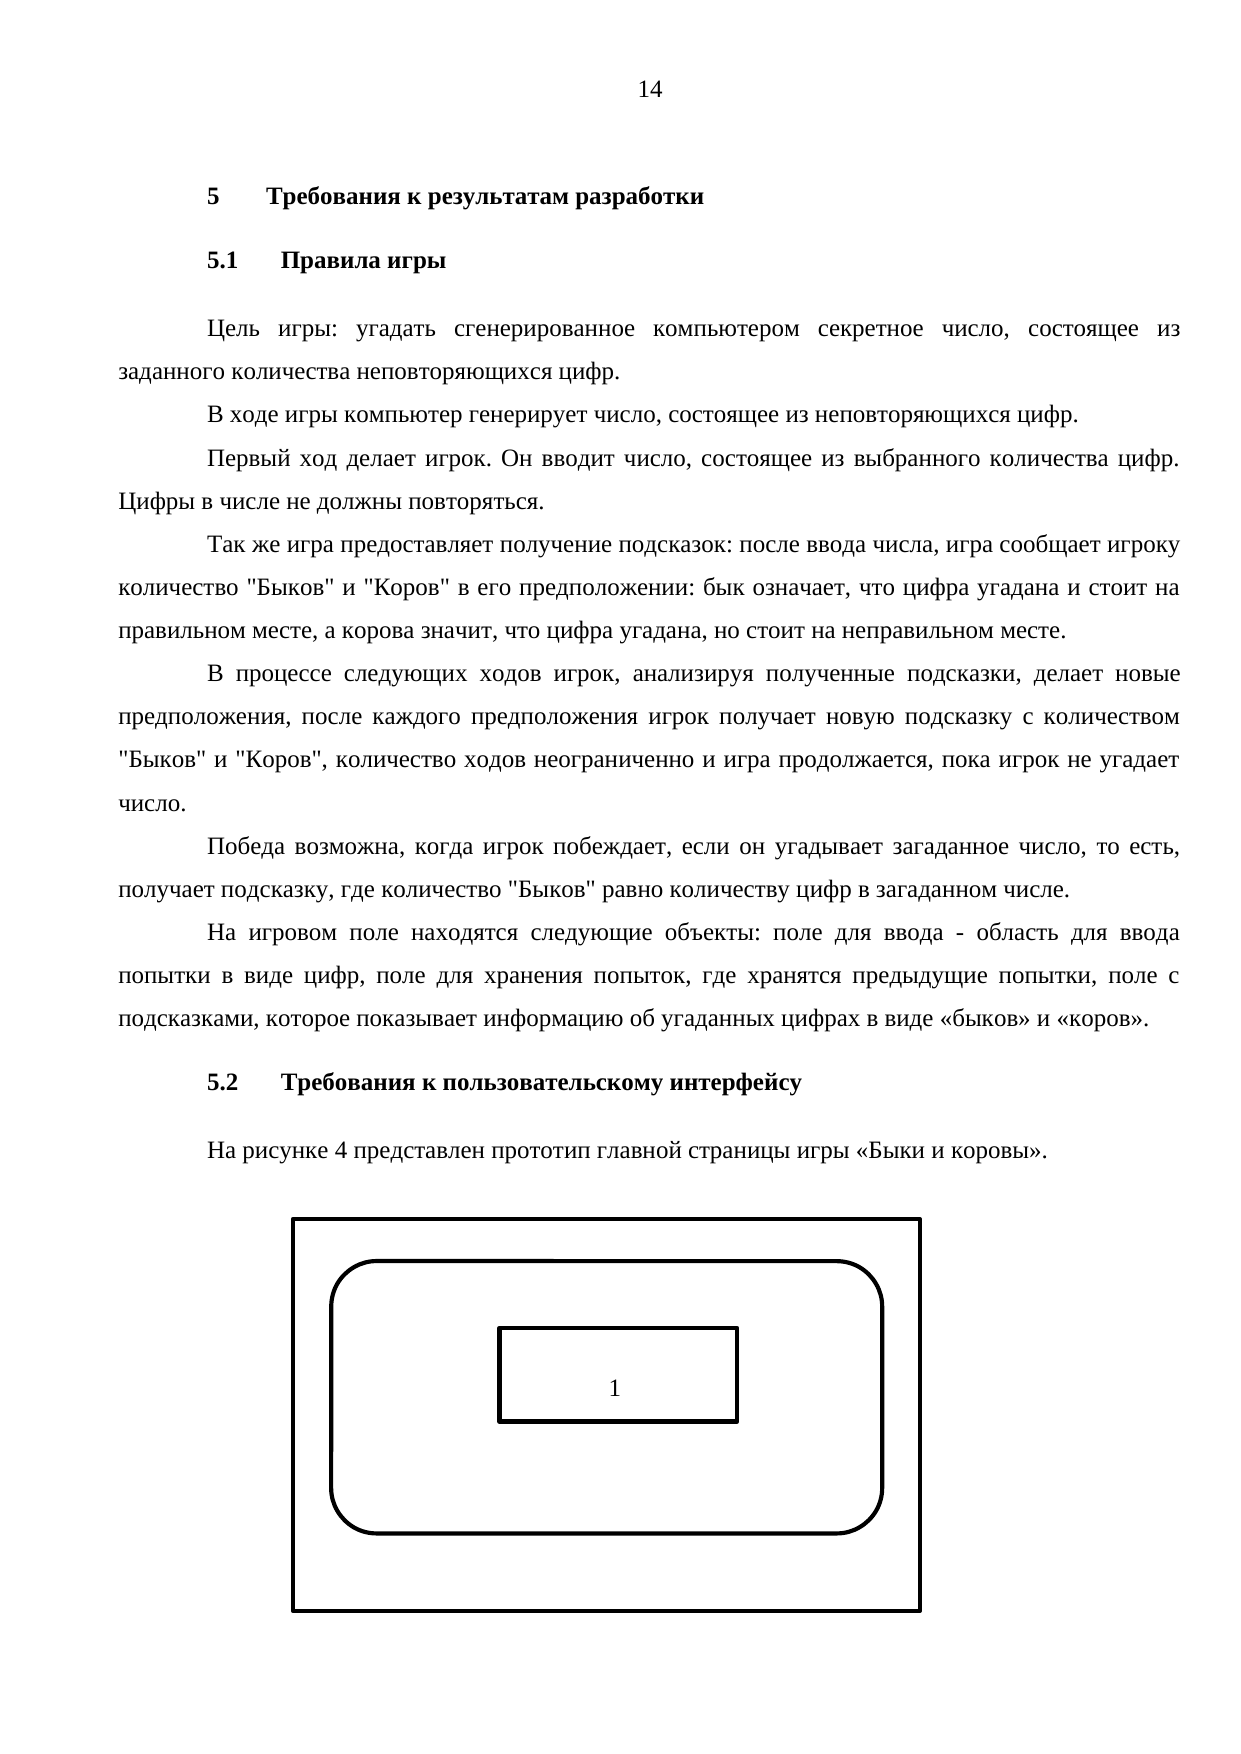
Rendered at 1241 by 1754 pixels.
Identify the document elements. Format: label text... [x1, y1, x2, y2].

text В ходе игры компьютер генерирует число, состоящее из неповторяющихся цифр. [118, 399, 1181, 428]
text Победа возможна, когда игрок побеждает, если он угадывает загаданное число, то есть, получает подсказку, где количество "Быков" равно количеству цифр в загаданном числе. [118, 831, 1181, 903]
subtitle Правила игры [118, 245, 1181, 274]
text На рисунке 4 представлен прототип главной страницы игры «Быки и коровы». [118, 1135, 1181, 1164]
text Цель игры: угадать сгенерированное компьютером секретное число, состоящее из заданного количества неповторяющихся цифр. [118, 313, 1181, 385]
subtitle Требования к результатам разработки [118, 181, 1181, 210]
text Первый ход делает игрок. Он вводит число, состоящее из выбранного количества цифр. Цифры в числе не должны повторяться. [118, 443, 1181, 514]
text Так же игра предоставляет получение подсказок: после ввода числа, игра сообщает игроку количество "Быков" и "Коров" в его предположении: бык означает, что цифра угадана и стоит на правильном месте, а корова значит, что цифра угадана, но стоит на неправильном месте. [118, 529, 1181, 644]
subtitle Требования к пользовательскому интерфейсу [118, 1067, 1181, 1096]
text На игровом поле находятся следующие объекты: поле для ввода - область для ввода попытки в виде цифр, поле для хранения попыток, где хранятся предыдущие попытки, поле с подсказками, которое показывает информацию об угаданных цифрах в виде «быков» и «коров». [118, 917, 1181, 1032]
text В процессе следующих ходов игрок, анализируя полученные подсказки, делает новые предположения, после каждого предположения игрок получает новую подсказку с количеством "Быков" и "Коров", количество ходов неограниченно и игра продолжается, пока игрок не угадает число. [118, 658, 1181, 816]
